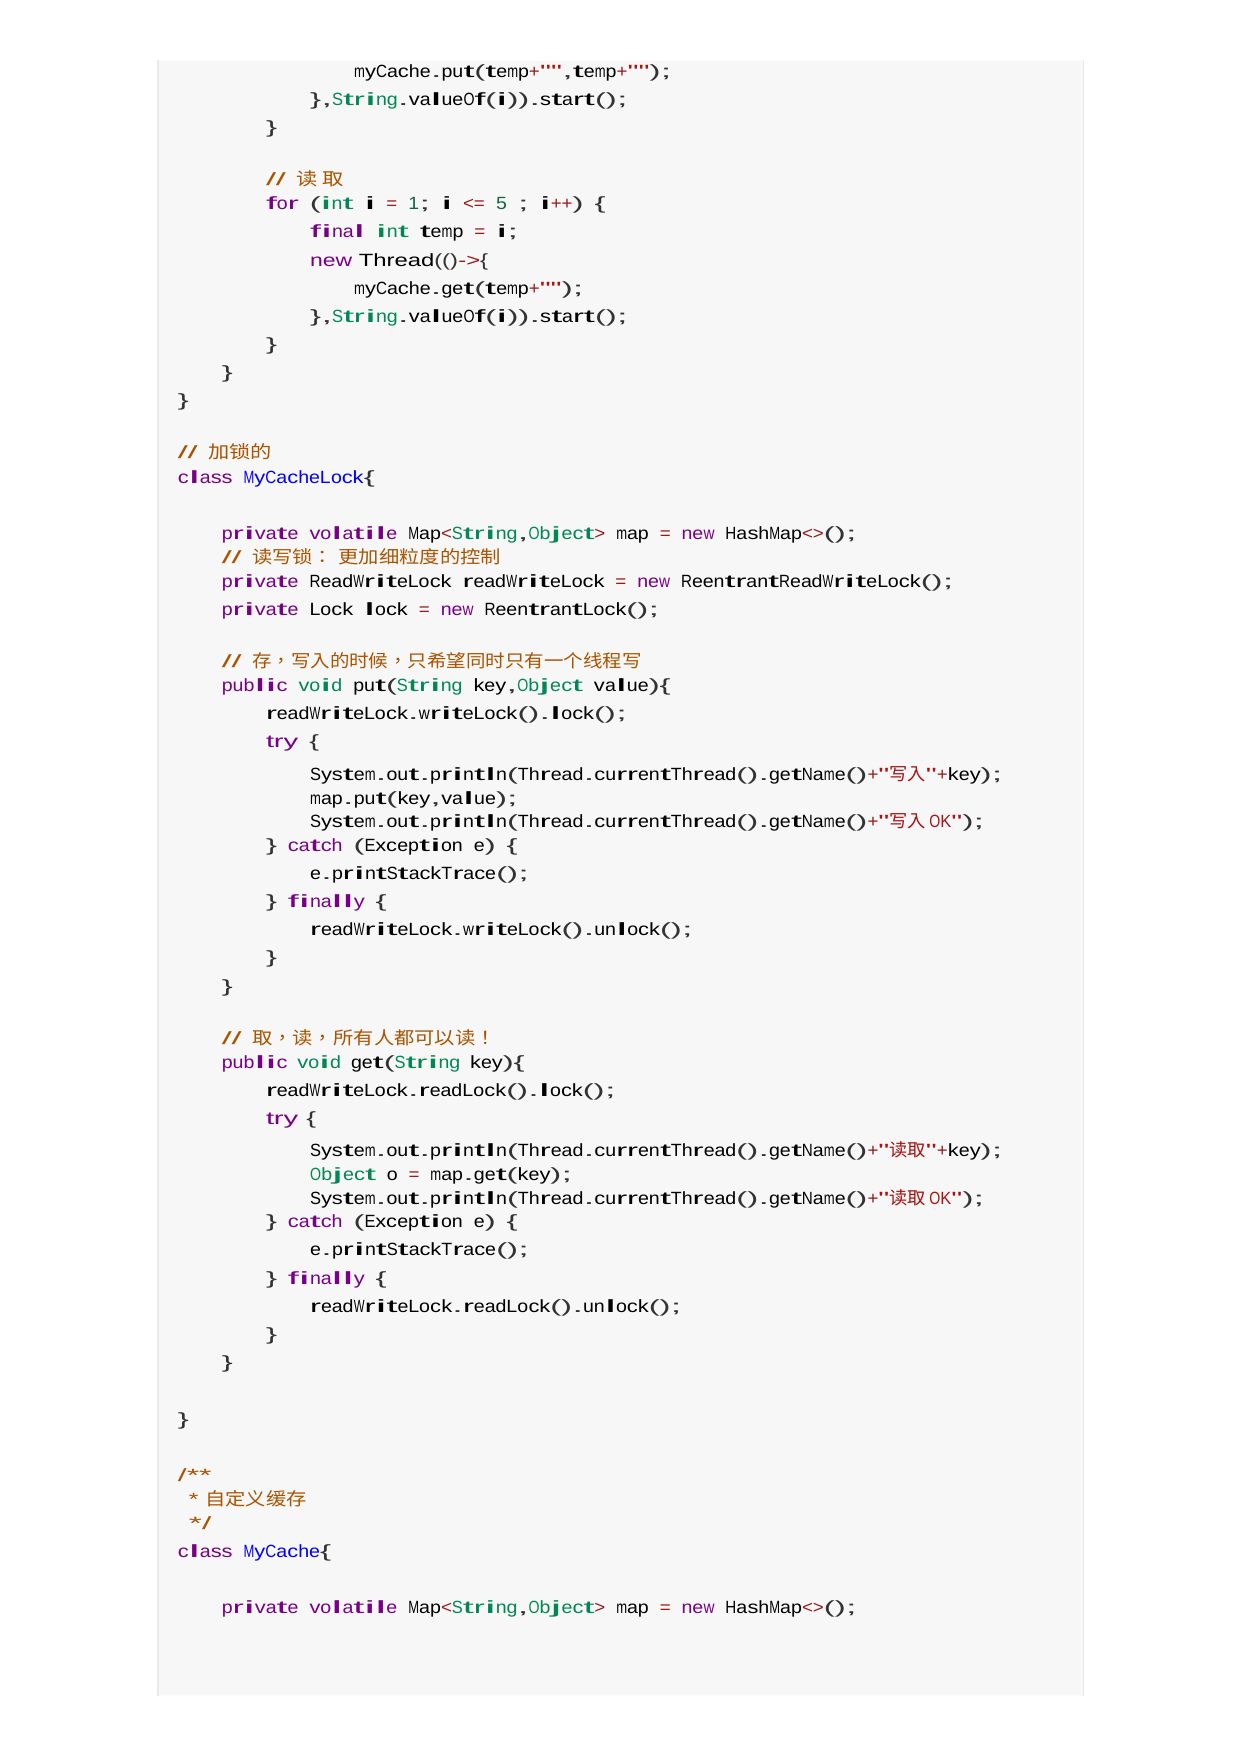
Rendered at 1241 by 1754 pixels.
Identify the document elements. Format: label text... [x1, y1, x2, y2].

text private ReadWriteLock readWriteLock = new ReentrantReadWriteLock(); private Lock lock = new ReentrantLock(); [222, 571, 1022, 619]
text class MyCache{ [178, 1541, 1096, 1561]
text new Thread(()->{ myCache.get(temp+""); [310, 249, 588, 298]
text // 加锁的 [178, 440, 1096, 464]
text map.put(key,value); System.out.println(Thread.currentThread().getName()+"写入OK"); [310, 787, 987, 833]
text } [266, 117, 1096, 137]
text // 存，写入的时候，只希望同时只有一个线程写 [222, 648, 1096, 673]
text } [222, 1352, 1096, 1372]
text private volatile Map<String,Object> map = new HashMap<>(); [222, 523, 1096, 543]
text },String.valueOf(i)).start(); [310, 89, 1096, 109]
text } [266, 1324, 1096, 1344]
text System.out.println(Thread.currentThread().getName()+"读取"+key); [310, 1136, 1096, 1162]
text System.out.println(Thread.currentThread().getName()+"写入"+key); [310, 759, 1096, 785]
text },String.valueOf(i)).start(); [310, 306, 1096, 326]
text readWriteLock.readLock().unlock(); [310, 1296, 1096, 1316]
text public void get(String key){ readWriteLock.readLock().lock(); try { [222, 1051, 621, 1128]
text } [266, 947, 1096, 967]
text // 读写锁： 更加细粒度的控制 [222, 544, 1096, 568]
text myCache.put(temp+"",temp+""); [354, 61, 1096, 81]
text } finally { [266, 891, 1096, 911]
text Object o = map.get(key); System.out.println(Thread.currentThread().getName()+"读取OK"); [310, 1164, 987, 1210]
text for (int i = 1; i <= 5 ; i++) { final int temp = i; [266, 193, 626, 242]
text } [178, 390, 1096, 411]
text class MyCacheLock{ [178, 466, 1096, 487]
text } catch (Exception e) { e.printStackTrace(); [266, 1211, 533, 1259]
text } [266, 334, 1096, 354]
text readWriteLock.writeLock().unlock(); [310, 919, 1096, 939]
text } [178, 1408, 1096, 1429]
text * 自定义缓存 [189, 1486, 1096, 1510]
text private volatile Map<String,Object> map = new HashMap<>(); [222, 1597, 1096, 1617]
text // 取，读，所有人都可以读！ [222, 1025, 1096, 1049]
text // 读 取 [266, 167, 1096, 191]
text } [222, 975, 1096, 996]
text */ [189, 1513, 1096, 1533]
text } finally { [266, 1267, 1096, 1288]
text } catch (Exception e) { e.printStackTrace(); [266, 834, 533, 883]
text public void put(String key,Object value){ readWriteLock.writeLock().lock(); try { [222, 675, 674, 751]
text /** [178, 1465, 1096, 1485]
text } [222, 362, 1096, 382]
